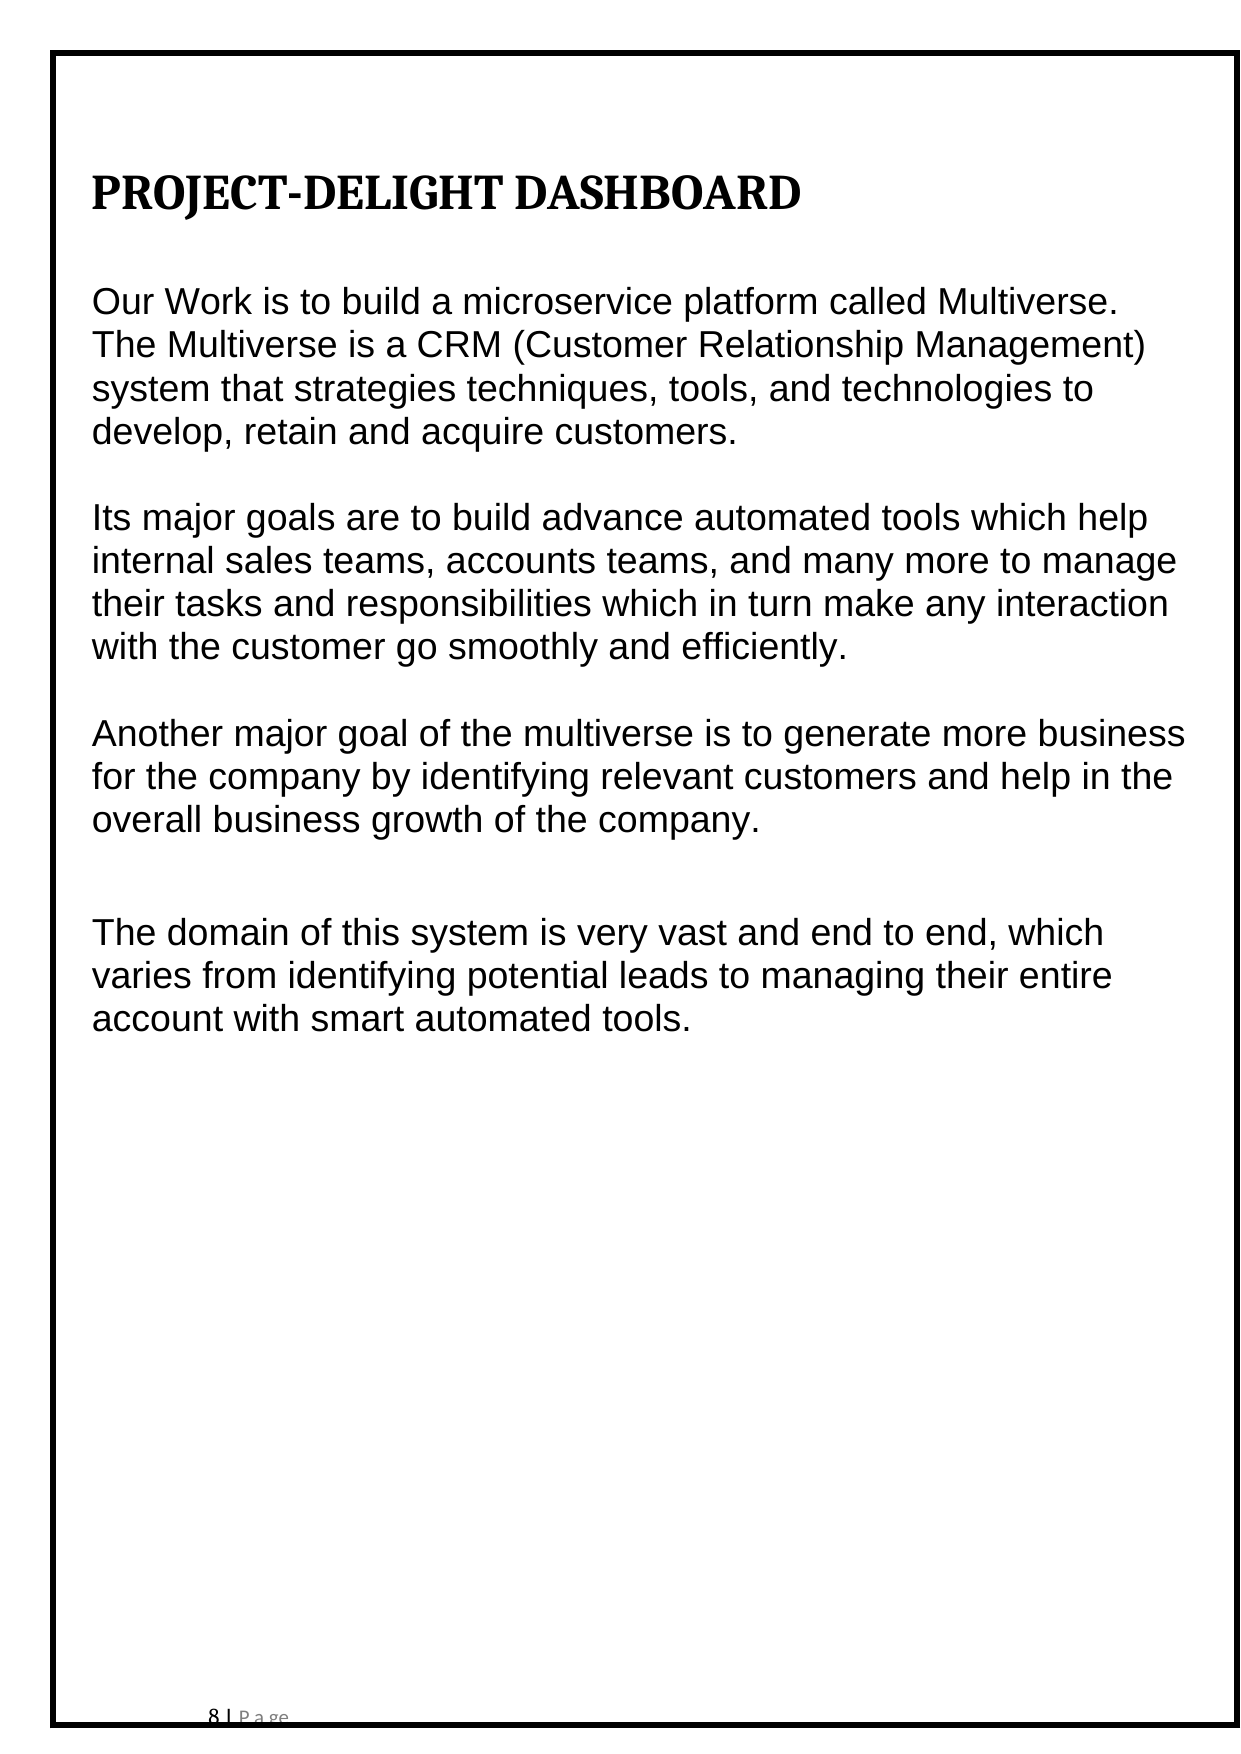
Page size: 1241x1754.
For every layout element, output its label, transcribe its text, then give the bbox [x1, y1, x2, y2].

text varies from identifying potential leads to managing their entire account with smart automated tools. [92, 953, 1234, 1039]
text The domain of this system is very vast and end to end, which [92, 910, 1234, 953]
text PROJECT-DELIGHT DASHBOARD [92, 164, 1234, 222]
text for the company by identifying relevant customers and help in the overall business growth of the company. [92, 754, 1234, 867]
text Its major goals are to build advance automated tools which help internal sales teams, accounts teams, and many more to manage their tasks and responsibilities which in turn make any interaction with the customer go smoothly and efficiently. [92, 495, 1234, 668]
text The Multiverse is a CRM (Customer Relationship Management) system that strategies techniques, tools, and technologies to develop, retain and acquire customers. [92, 323, 1234, 452]
text Our Work is to build a microservice platform called Multiverse. [92, 279, 1234, 323]
text Another major goal of the multiverse is to generate more business [92, 668, 1234, 754]
